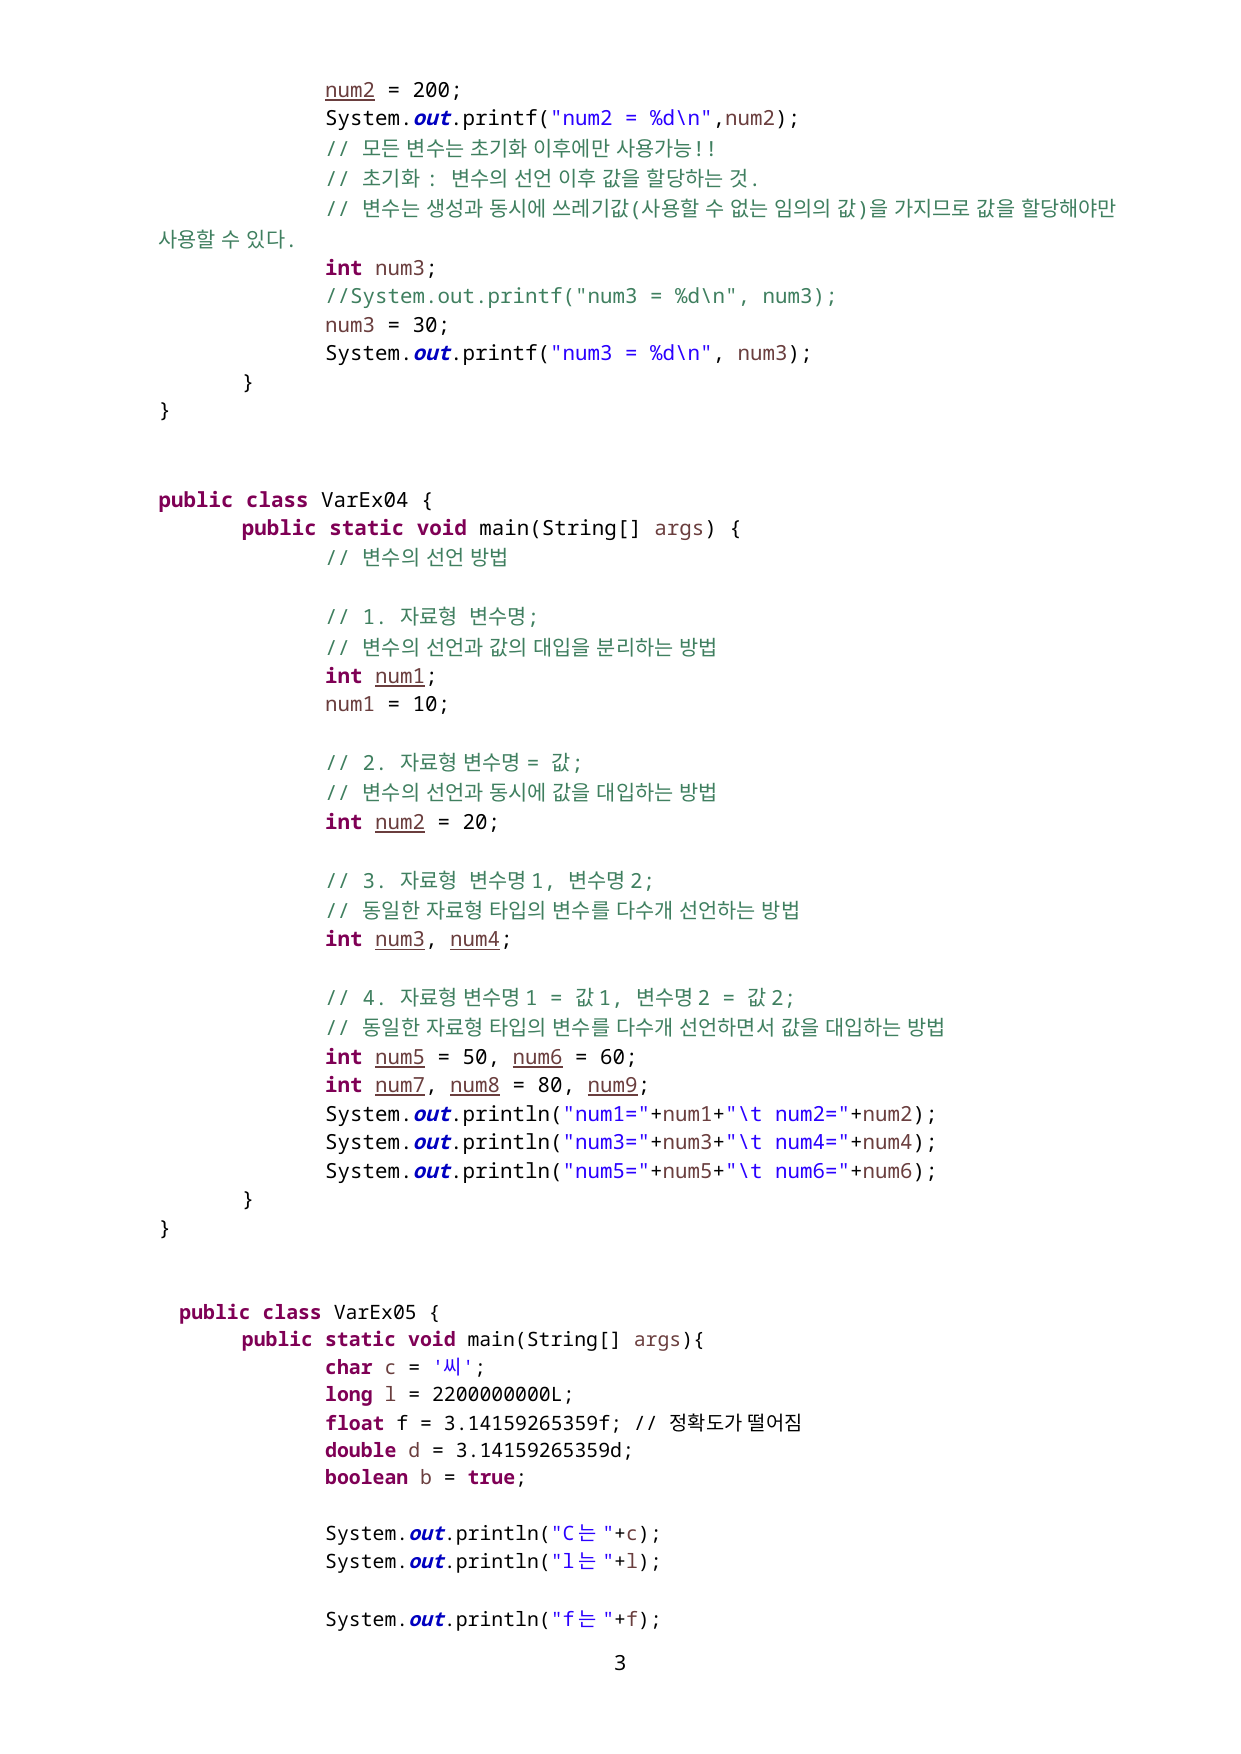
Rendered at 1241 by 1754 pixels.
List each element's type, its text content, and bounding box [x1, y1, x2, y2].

text int num3; [158, 253, 1165, 282]
text num1 = 10; [158, 689, 1165, 718]
text public static void main(String[] args) { [158, 513, 1165, 542]
text // 4. 자료형 변수명1 = 값1, 변수명2 = 값2; [158, 981, 1165, 1012]
text System.out.println("l는 "+l); [179, 1546, 1165, 1575]
text System.out.println("C는 "+c); [179, 1517, 1165, 1546]
text float f = 3.14159265359f; // 정확도가 떨어짐 [179, 1408, 1165, 1436]
text System.out.printf("num2 = %d\n",num2); [242, 103, 1165, 132]
text // 동일한 자료형 타입의 변수를 다수개 선언하는 방법 [158, 894, 1165, 924]
text // 초기화 : 변수의 선언 이후 값을 할당하는 것. [158, 162, 1165, 192]
text long l = 2200000000L; [179, 1381, 1165, 1408]
text System.out.println("num5="+num5+"\t num6="+num6); [158, 1156, 1165, 1184]
text double d = 3.14159265359d; [262, 1436, 1165, 1463]
text System.out.printf("num3 = %d\n", num3); [158, 338, 1165, 367]
text int num3, num4; [158, 924, 1165, 953]
text } [158, 1184, 1165, 1213]
text boolean b = true; [179, 1463, 1165, 1490]
text System.out.println("f는 "+f); [179, 1603, 1165, 1632]
text int num7, num8 = 80, num9; [158, 1070, 1165, 1099]
text System.out.println("num3="+num3+"\t num4="+num4); [75, 1127, 1165, 1156]
text int num2 = 20; [158, 807, 1165, 835]
text public class VarEx05 { [179, 1298, 1165, 1325]
text int num1; [158, 661, 1165, 689]
text // 3. 자료형 변수명1, 변수명2; [158, 864, 1165, 894]
text System.out.println("num1="+num1+"\t num2="+num2); [325, 1099, 1165, 1127]
text } [158, 1213, 1165, 1241]
text } [158, 395, 1165, 424]
text char c = '씨'; [179, 1352, 1165, 1381]
text // 모든 변수는 초기화 이후에만 사용가능!! [158, 132, 1165, 162]
text // 변수의 선언과 동시에 값을 대입하는 방법 [158, 777, 1165, 807]
text // 변수의 선언 방법 [158, 542, 1165, 572]
text // 1. 자료형 변수명; [158, 600, 1165, 631]
text num2 = 200; [242, 75, 1165, 103]
text num3 = 30; [158, 310, 1165, 338]
text public static void main(String[] args){ [179, 1325, 1165, 1352]
text } [158, 367, 1165, 395]
text // 동일한 자료형 타입의 변수를 다수개 선언하면서 값을 대입하는 방법 [158, 1012, 1165, 1042]
text // 변수는 생성과 동시에 쓰레기값(사용할 수 없는 임의의 값)을 가지므로 값을 할당해야만 사용할 수 있다. [158, 192, 1165, 253]
text //System.out.printf("num3 = %d\n", num3); [158, 282, 1165, 310]
text // 변수의 선언과 값의 대입을 분리하는 방법 [158, 631, 1165, 661]
text public class VarEx04 { [158, 485, 1165, 513]
text // 2. 자료형 변수명 = 값; [158, 746, 1165, 777]
text int num5 = 50, num6 = 60; [158, 1042, 1165, 1070]
